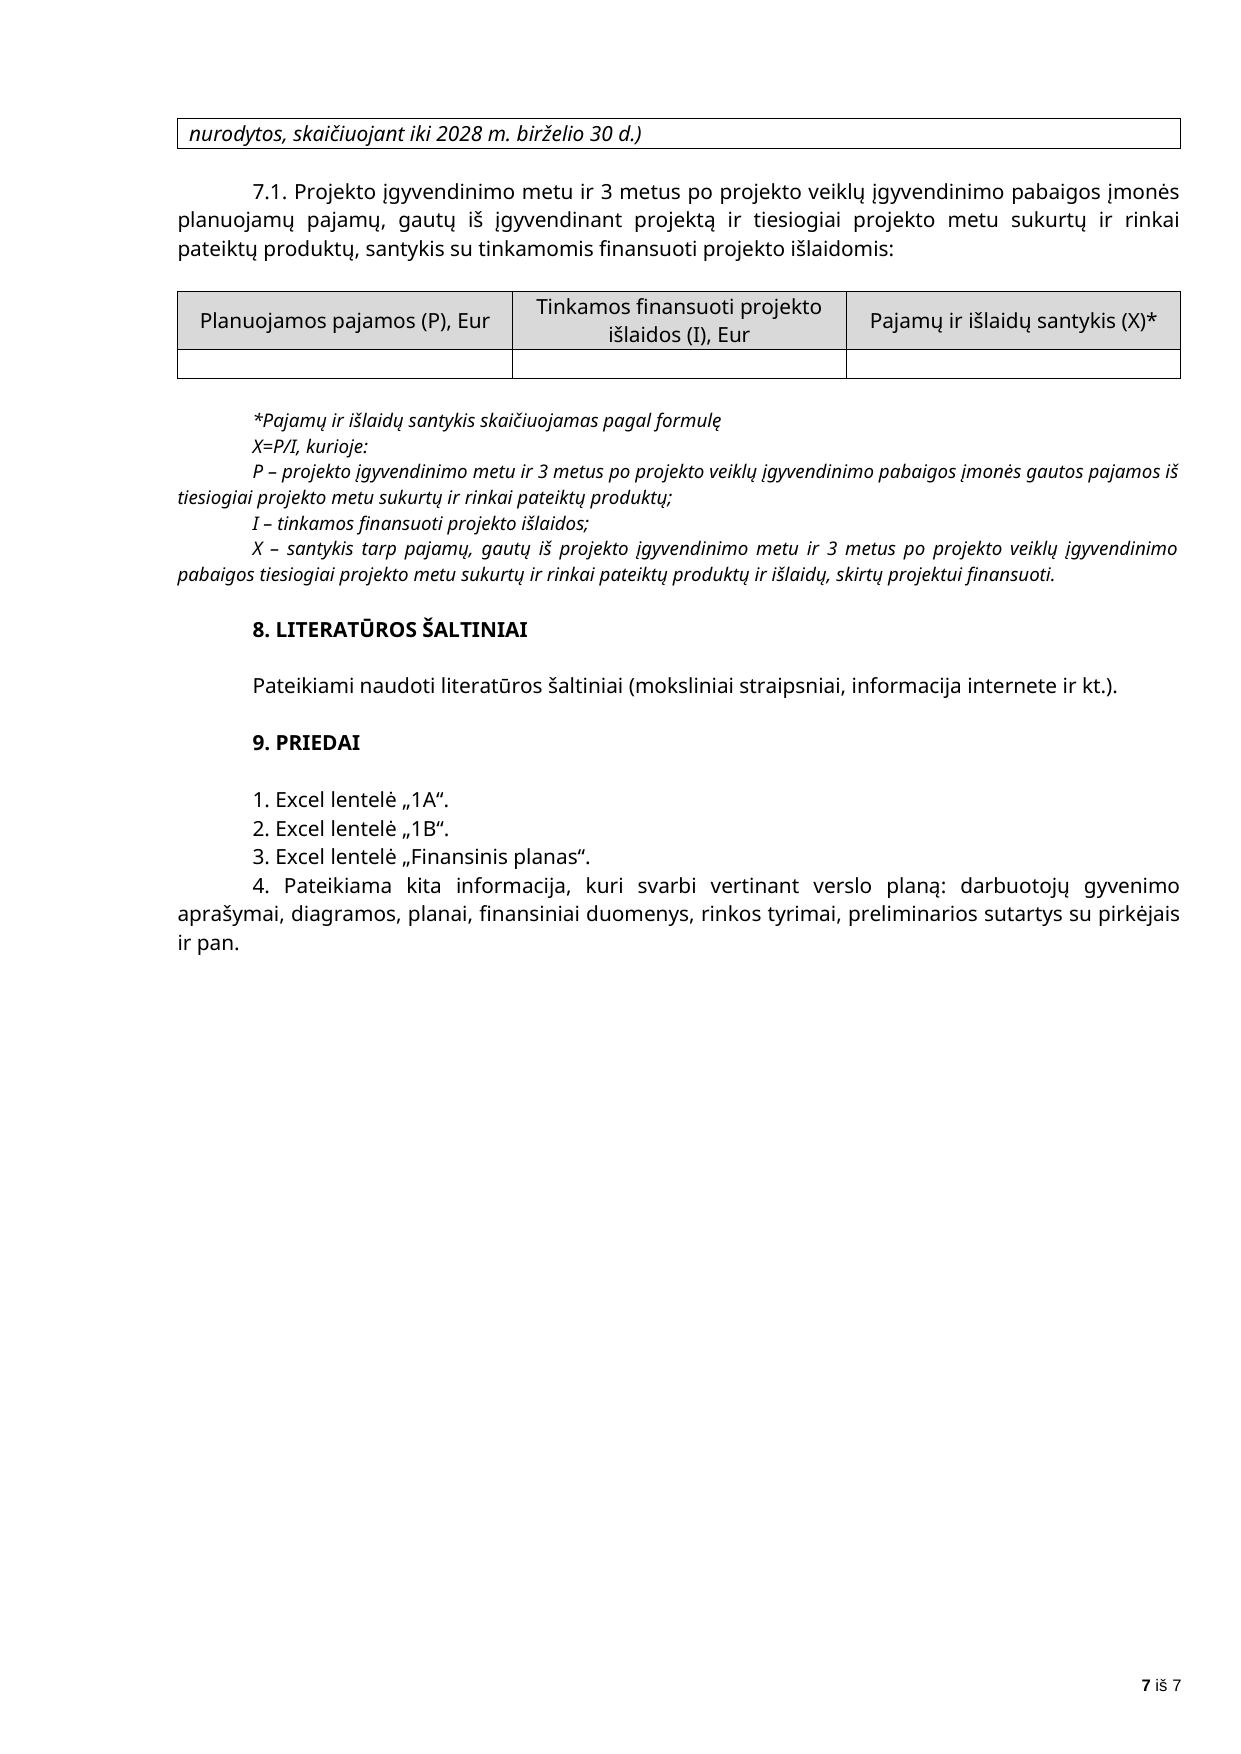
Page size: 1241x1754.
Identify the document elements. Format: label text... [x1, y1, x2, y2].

table_cell [513, 350, 846, 378]
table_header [178, 119, 1180, 148]
text Pateikiami naudoti literatūros šaltiniai (moksliniai straipsniai, informacija internete ir kt.). [177, 672, 1181, 700]
text 2. Excel lentelė „1B“. [177, 814, 1181, 842]
table_header Tinkamos finansuoti projekto išlaidos (I), Eur [513, 292, 846, 349]
text I – tinkamos finansuoti projekto išlaidos; [177, 510, 1181, 535]
text 7.1. Projekto įgyvendinimo metu ir 3 metus po projekto veiklų įgyvendinimo pabaigos įmonės planuojamų pajamų, gautų iš įgyvendinant projektą ir tiesiogiai projekto metu sukurtų ir rinkai pateiktų produktų, santykis su tinkamomis finansuoti projekto išlaidomis: [177, 177, 1181, 262]
text X – santykis tarp pajamų, gautų iš projekto įgyvendinimo metu ir 3 metus po projekto veiklų įgyvendinimo pabaigos tiesiogiai projekto metu sukurtų ir rinkai pateiktų produktų ir išlaidų, skirtų projektui finansuoti. [177, 535, 1181, 586]
text 1. Excel lentelė „1A“. [177, 785, 1181, 814]
text 9. PRIEDAI [177, 728, 1181, 757]
table_header Planuojamos pajamos (P), Eur [178, 292, 512, 349]
text 4. Pateikiama kita informacija, kuri svarbi vertinant verslo planą: darbuotojų gyvenimo aprašymai, diagramos, planai, finansiniai duomenys, rinkos tyrimai, preliminarios sutartys su pirkėjais ir pan. [177, 871, 1181, 956]
table_header Pajamų ir išlaidų santykis (X)* [847, 292, 1180, 349]
text P – projekto įgyvendinimo metu ir 3 metus po projekto veiklų įgyvendinimo pabaigos įmonės gautos pajamos iš tiesiogiai projekto metu sukurtų ir rinkai pateiktų produktų; [177, 459, 1181, 510]
text *Pajamų ir išlaidų santykis skaičiuojamas pagal formulę [177, 408, 1181, 433]
text X=P/I, kurioje: [177, 433, 1181, 459]
text 8. LITERATŪROS ŠALTINIAI [177, 615, 1181, 643]
table_cell [847, 350, 1180, 378]
table_cell [178, 350, 512, 378]
text 3. Excel lentelė „Finansinis planas“. [177, 842, 1181, 871]
